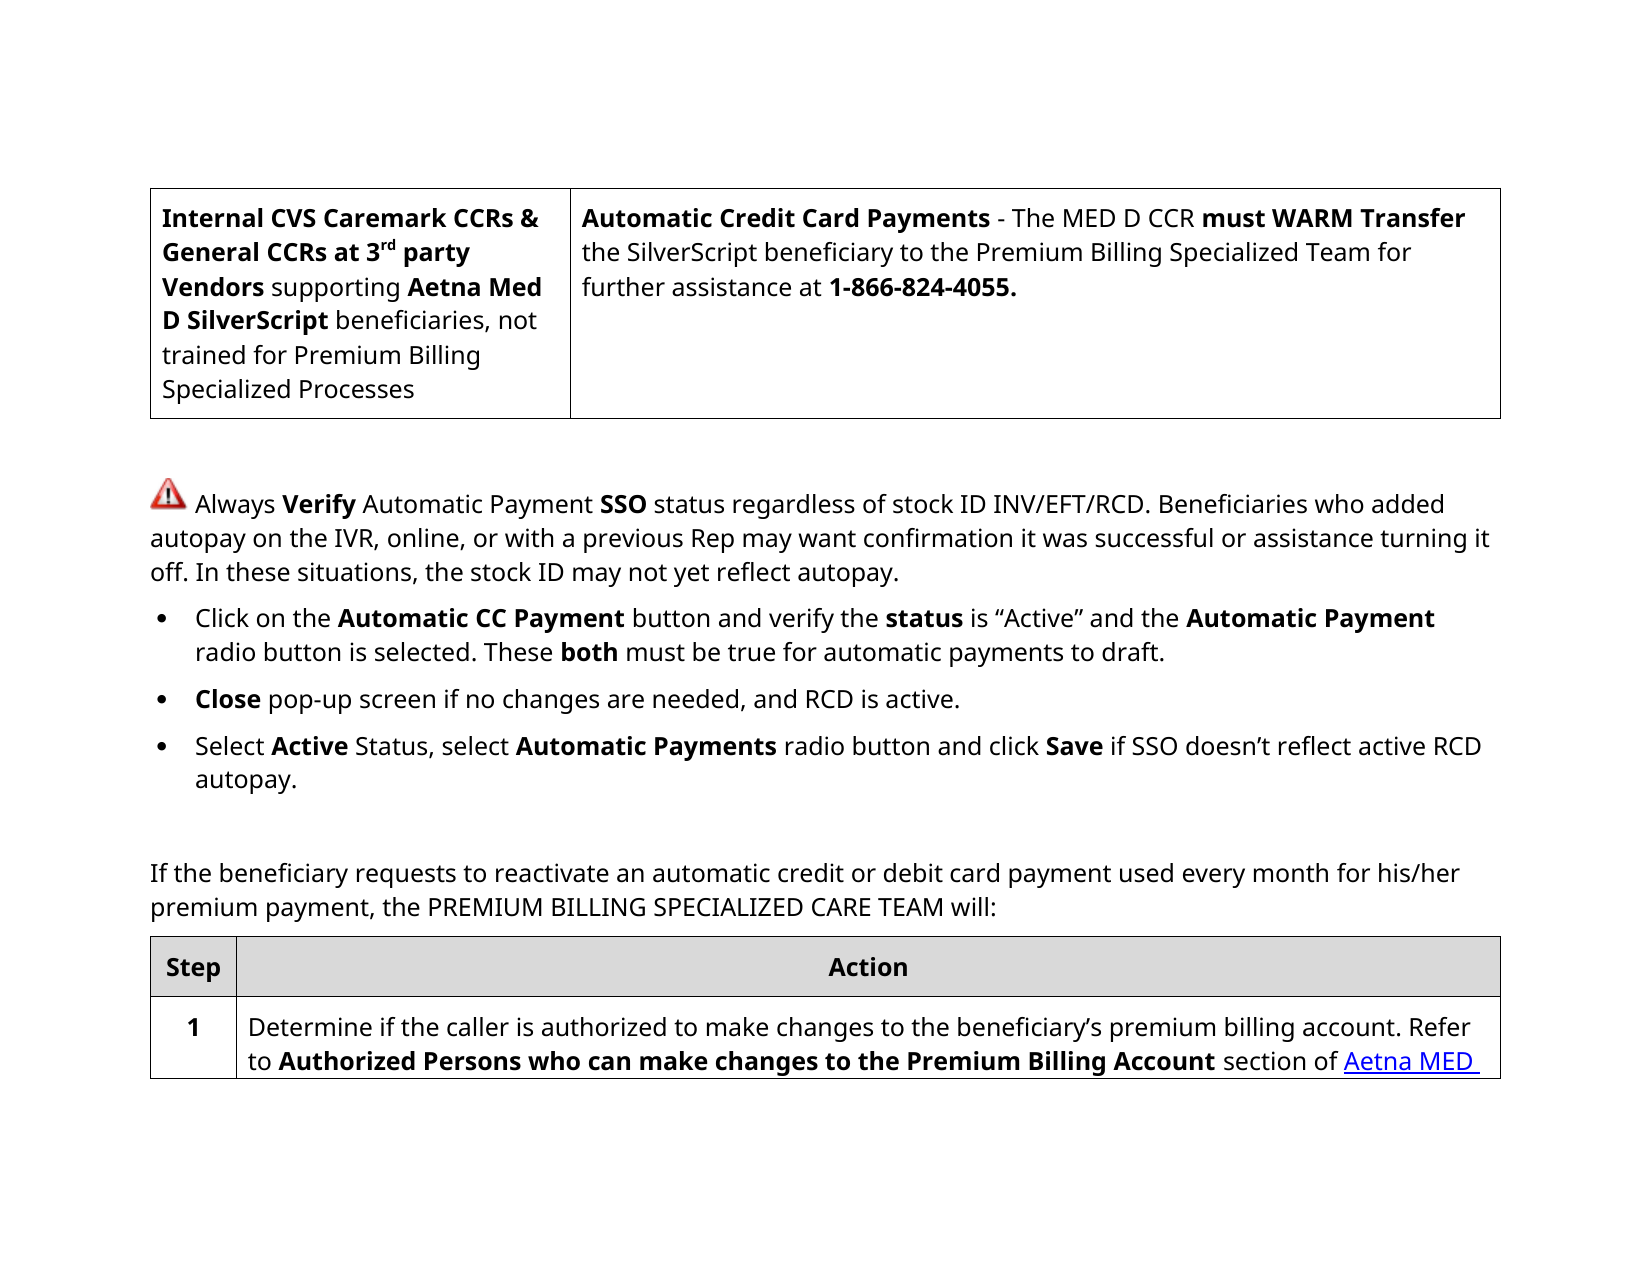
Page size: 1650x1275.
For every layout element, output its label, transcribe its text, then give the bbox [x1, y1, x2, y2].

text If the beneficiary requests to reactivate an automatic credit or debit card payment used every month for his/her premium payment, the PREMIUM BILLING SPECIALIZED CARE TEAM will: [150, 855, 1500, 923]
table_cell 1 [151, 997, 236, 1078]
table_header Action [237, 937, 1500, 996]
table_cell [237, 997, 1500, 1078]
list Select Active Status, select Automatic Payments radio button and click Save if SSO doesn’t reflect active RCD autopay. [157, 728, 1500, 796]
table_cell Automatic Credit Card Payments - The MED D CCR must WARM Transfer the SilverScript beneficiary to the Premium Billing Specialized Team for further assistance at 1-866-824-4055. [571, 189, 1500, 418]
table_cell Internal CVS Caremark CCRs & General CCRs at 3rd party Vendors supporting Aetna Med D SilverScript beneficiaries, not trained for Premium Billing Specialized Processes [151, 189, 570, 418]
list Close pop-up screen if no changes are needed, and RCD is active. [157, 682, 1500, 716]
table_header Step [151, 937, 236, 996]
picture [150, 478, 189, 513]
list Click on the Automatic CC Payment button and verify the status is “Active” and the Automatic Payment radio button is selected. These both must be true for automatic payments to draft. [157, 601, 1500, 669]
text Always Verify Automatic Payment SSO status regardless of stock ID INV/EFT/RCD. Beneficiaries who added autopay on the IVR, online, or with a previous Rep may want confirmation it was successful or assistance turning it off. In these situations, the stock ID may not yet reflect autopay. [150, 478, 1500, 588]
